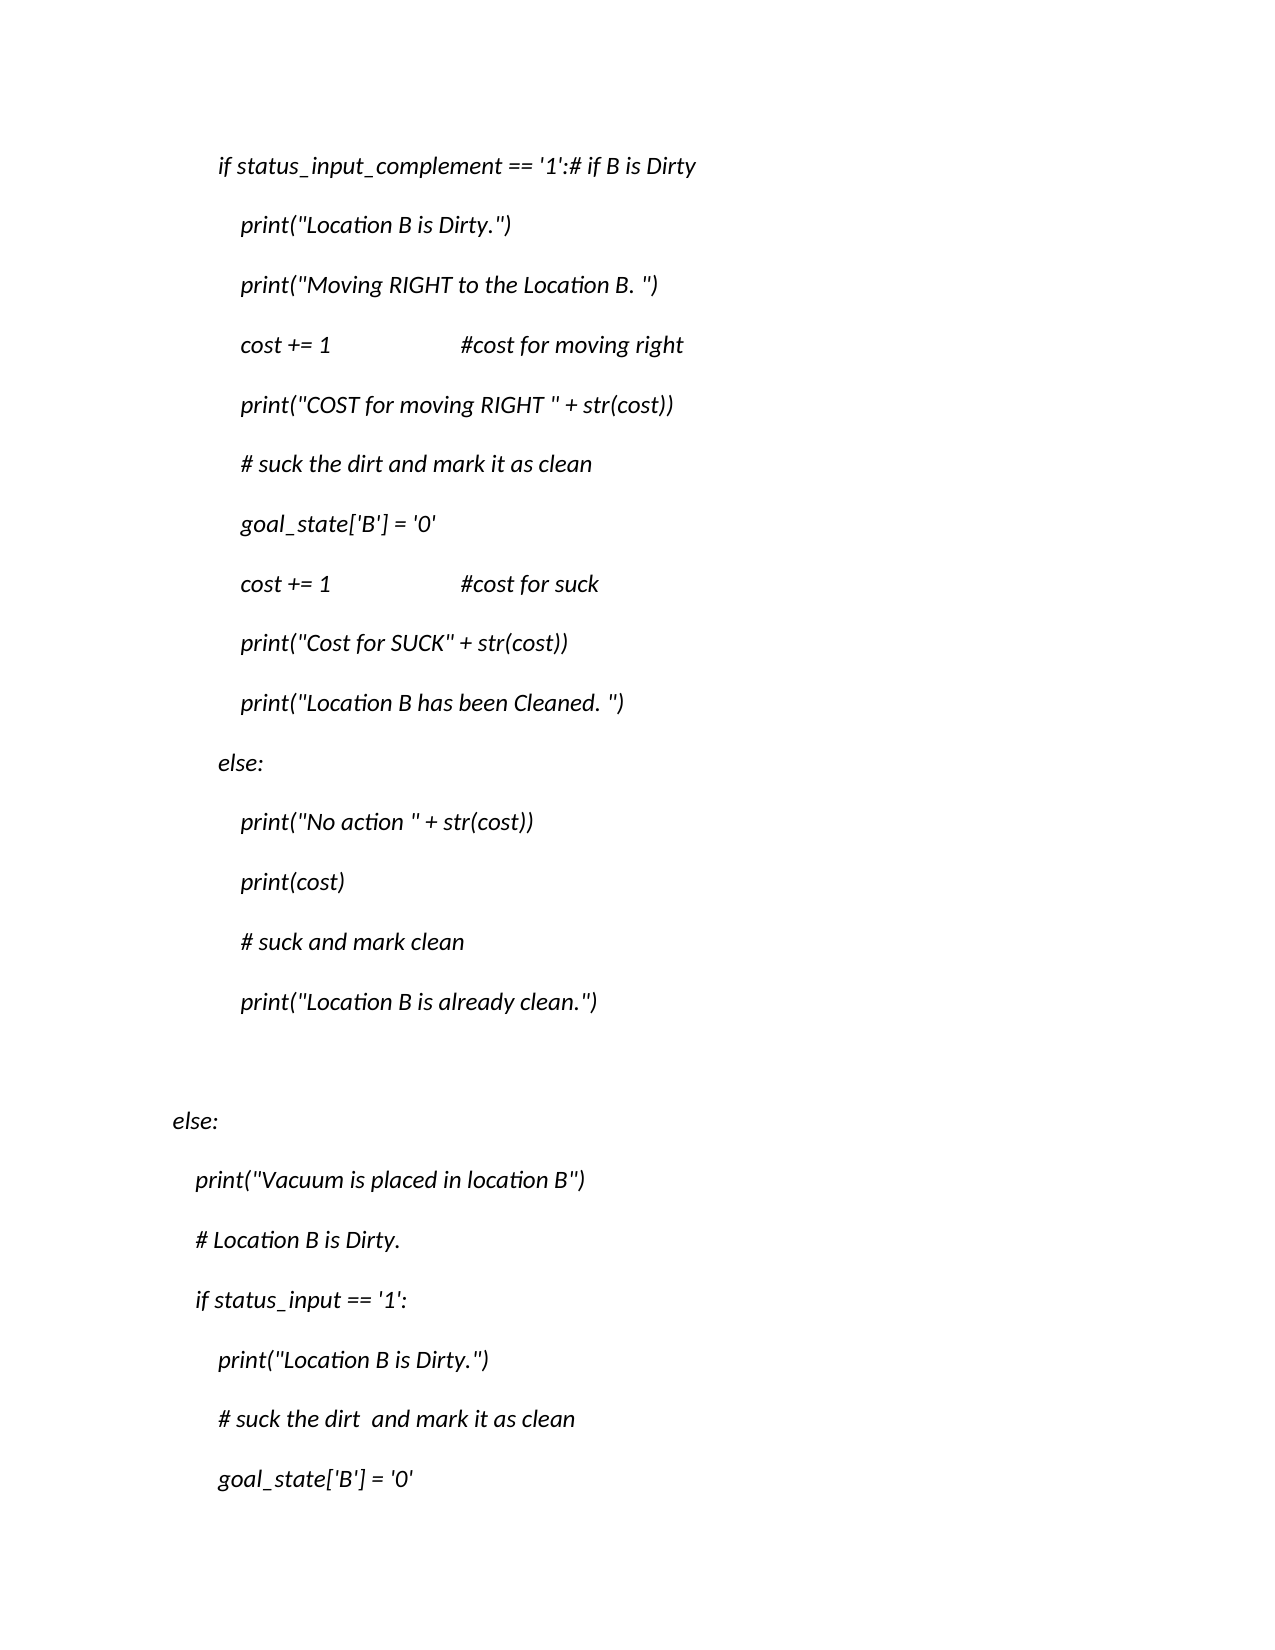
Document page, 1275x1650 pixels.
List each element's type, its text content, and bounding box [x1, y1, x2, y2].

text cost += 1 #cost for moving right [150, 329, 1125, 359]
text print("Cost for SUCK" + str(cost)) [150, 627, 1125, 658]
text print("Location B has been Cleaned. ") [150, 687, 1125, 718]
text if status_input == '1': [150, 1284, 1125, 1314]
text # suck and mark clean [150, 926, 1125, 956]
text print(cost) [150, 866, 1125, 897]
text else: [150, 747, 1125, 777]
text else: [150, 1105, 1125, 1136]
text cost += 1 #cost for suck [150, 568, 1125, 598]
text print("Vacuum is placed in location B") [150, 1165, 1125, 1195]
text if status_input_complement == '1':# if B is Dirty [150, 150, 1125, 181]
text # suck the dirt and mark it as clean [150, 448, 1125, 479]
text # suck the dirt and mark it as clean [150, 1403, 1125, 1434]
text print("Location B is Dirty.") [150, 210, 1125, 240]
text # Location B is Dirty. [150, 1224, 1125, 1255]
text goal_state['B'] = '0' [150, 1463, 1125, 1494]
text print("Location B is already clean.") [150, 986, 1125, 1016]
text print("No action " + str(cost)) [150, 807, 1125, 837]
text goal_state['B'] = '0' [150, 508, 1125, 539]
text print("Moving RIGHT to the Location B. ") [150, 269, 1125, 300]
text print("COST for moving RIGHT " + str(cost)) [150, 389, 1125, 419]
text print("Location B is Dirty.") [150, 1344, 1125, 1374]
